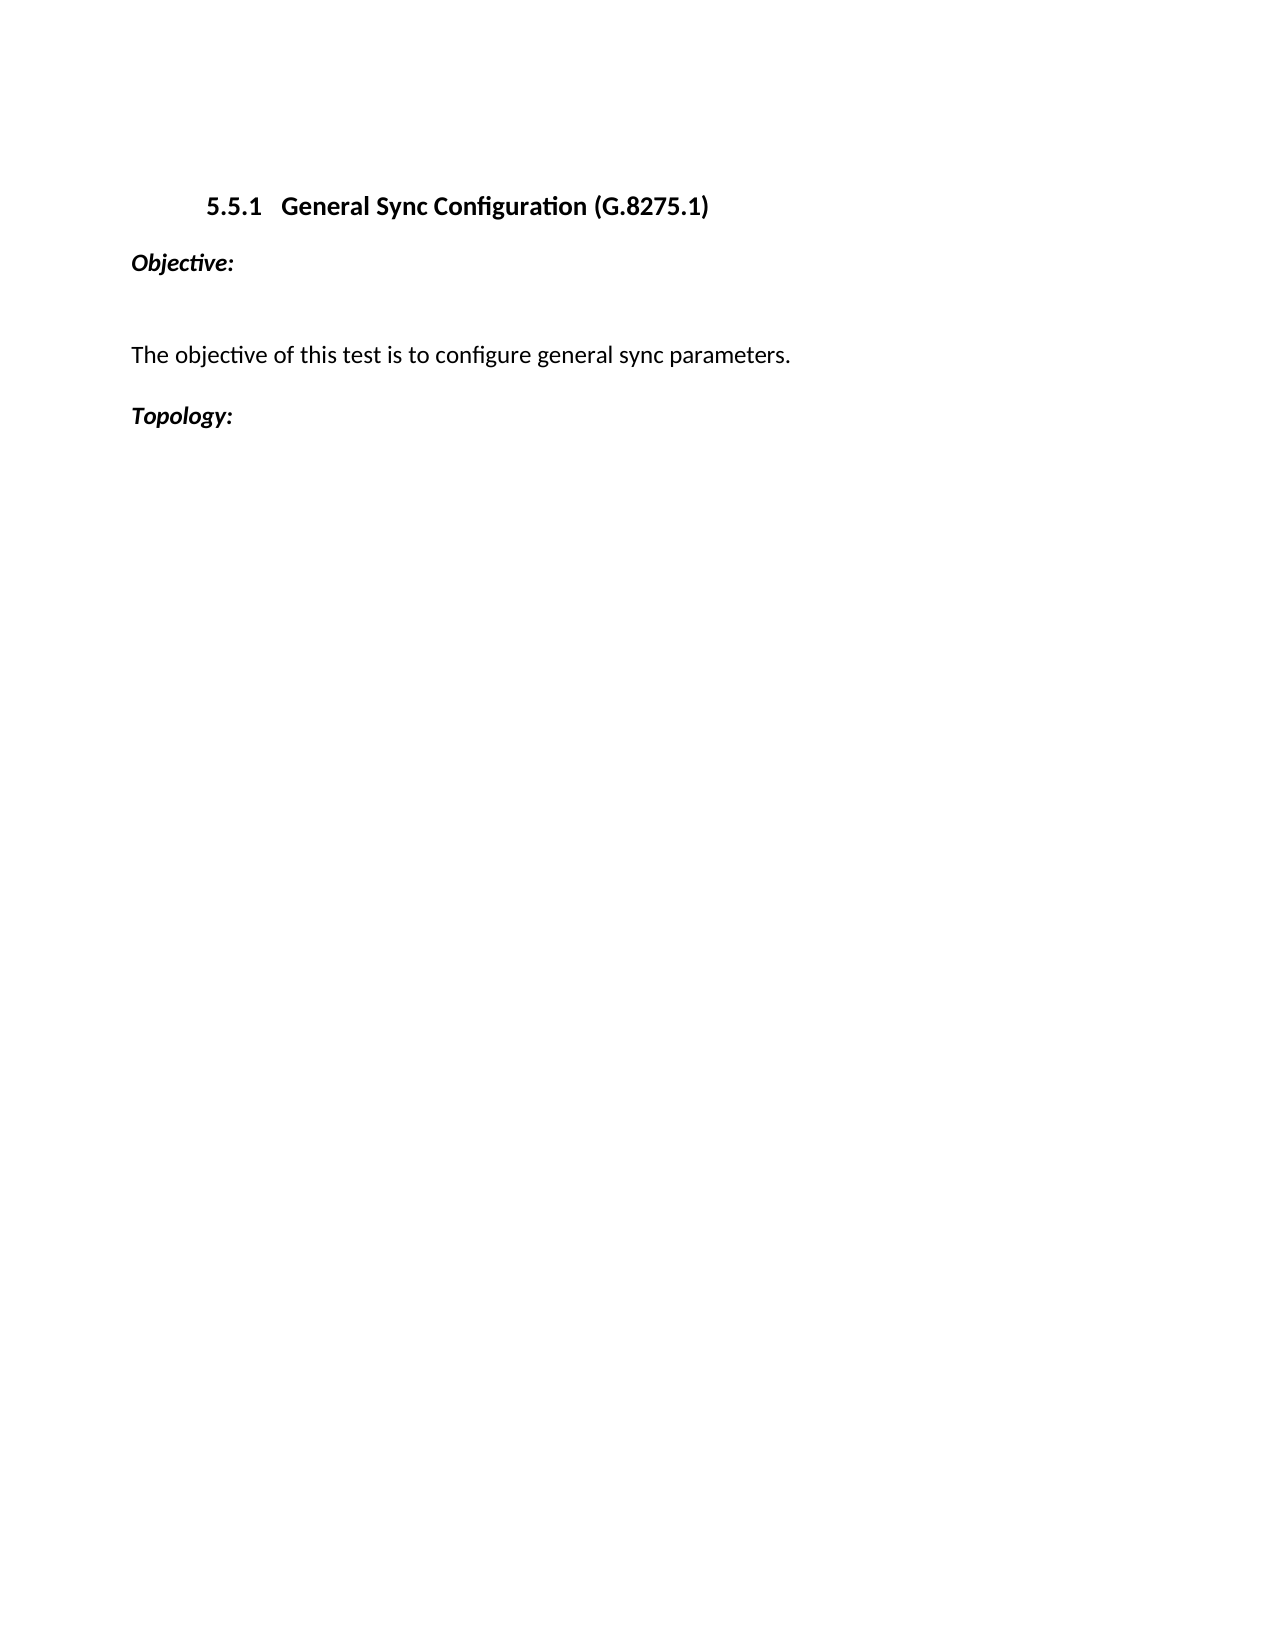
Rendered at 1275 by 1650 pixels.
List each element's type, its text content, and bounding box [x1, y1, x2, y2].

text Topology: [131, 400, 1275, 431]
text The objective of this test is to configure general sync parameters. [131, 339, 1275, 370]
subtitle General Sync Configuration (G.8275.1) [206, 189, 1275, 223]
text Objective: [131, 247, 1275, 278]
